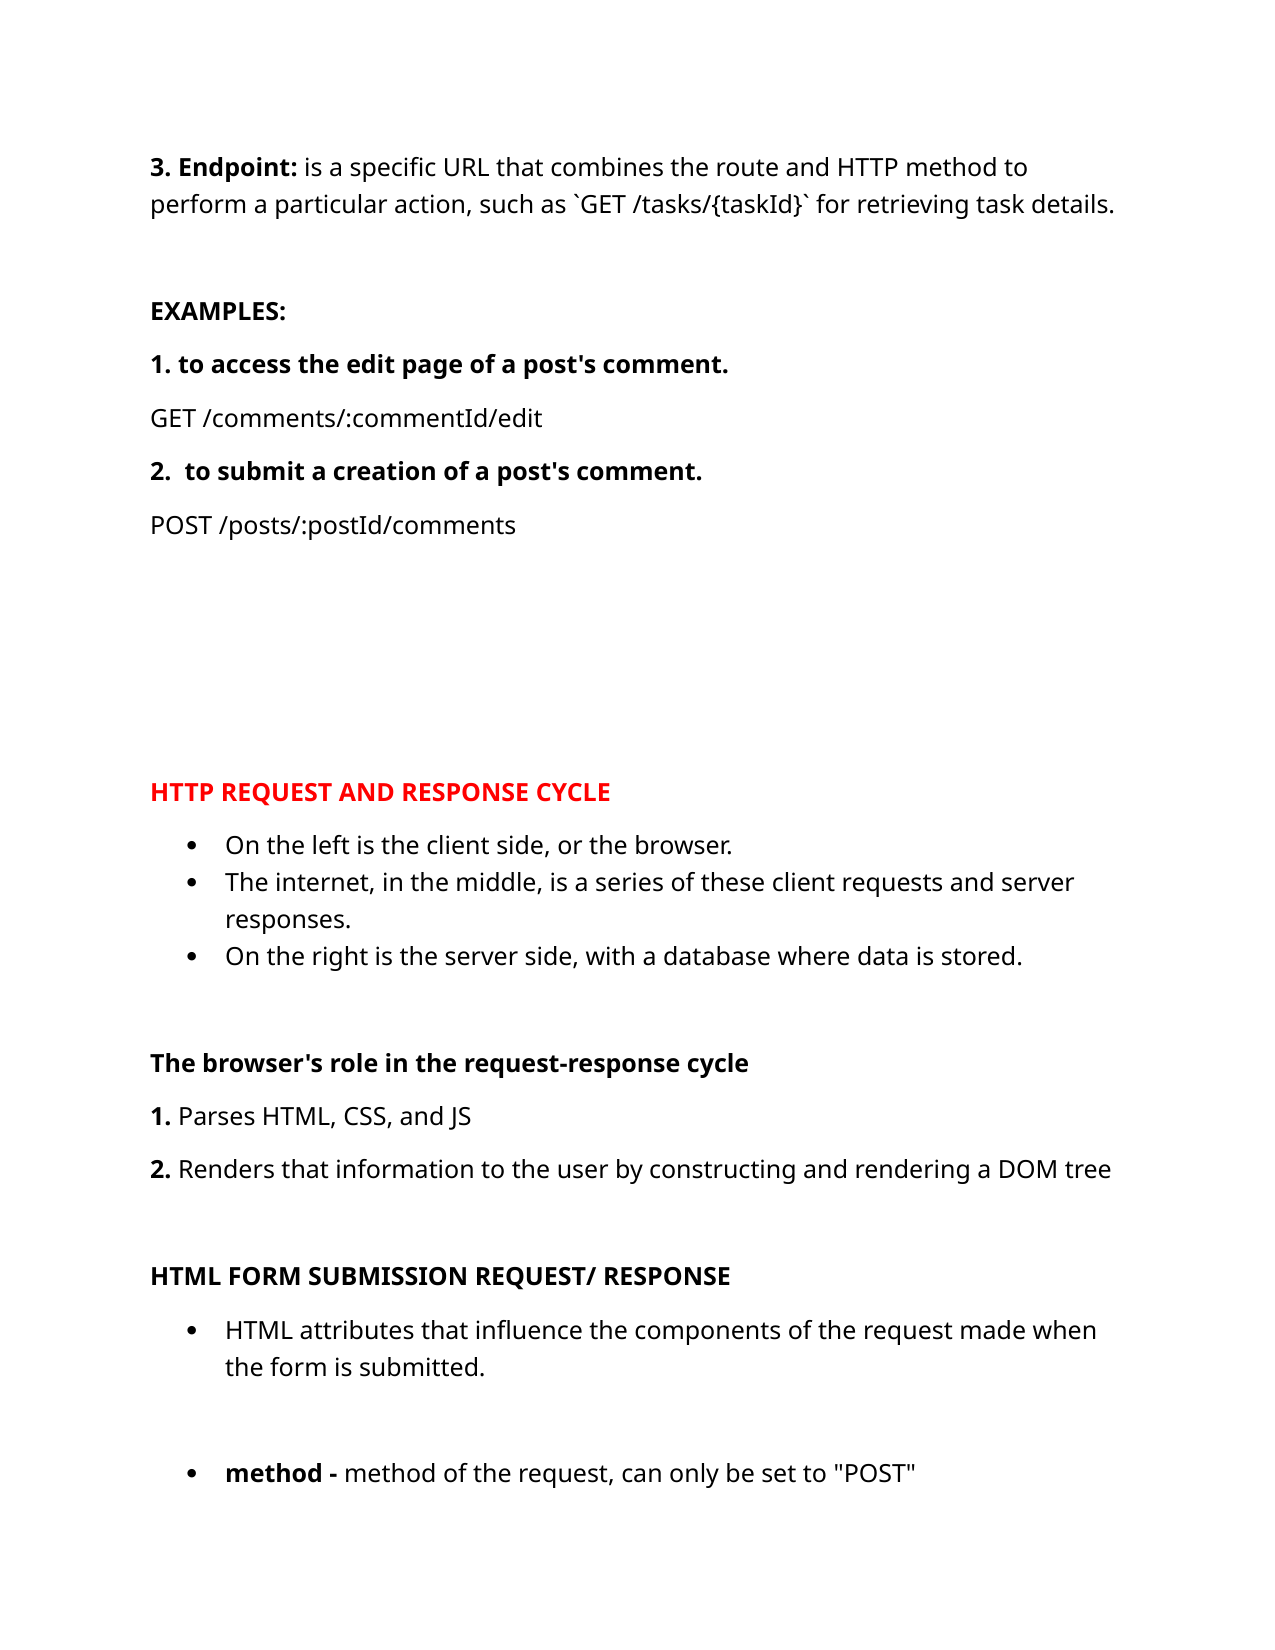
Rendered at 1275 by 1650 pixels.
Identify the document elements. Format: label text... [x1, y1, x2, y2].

list On the left is the client side, or the browser. [187, 828, 1125, 862]
text 2. to submit a creation of a post's comment. [150, 454, 1125, 488]
text 1. Parses HTML, CSS, and JS [150, 1099, 1125, 1133]
text POST /posts/:postId/comments [150, 507, 1125, 541]
text 3. Endpoint: is a specific URL that combines the route and HTTP method to perform a particular action, such as `GET /tasks/{taskId}` for retrieving task details. [150, 150, 1125, 221]
text HTML FORM SUBMISSION REQUEST/ RESPONSE [150, 1259, 1125, 1293]
text The browser's role in the request-response cycle [150, 1045, 1125, 1079]
list The internet, in the middle, is a series of these client requests and server responses. [187, 865, 1125, 936]
list HTML attributes that influence the components of the request made when the form is submitted. [187, 1312, 1125, 1383]
text 1. to access the edit page of a post's comment. [150, 347, 1125, 381]
text 2. Renders that information to the user by constructing and rendering a DOM tree [150, 1152, 1125, 1186]
text HTTP REQUEST AND RESPONSE CYCLE [150, 774, 1125, 809]
list On the right is the server side, with a database where data is stored. [187, 938, 1125, 972]
text GET /comments/:commentId/edit [150, 401, 1125, 434]
list method - method of the request, can only be set to "POST" [187, 1456, 1125, 1490]
text EXAMPLES: [150, 294, 1125, 328]
